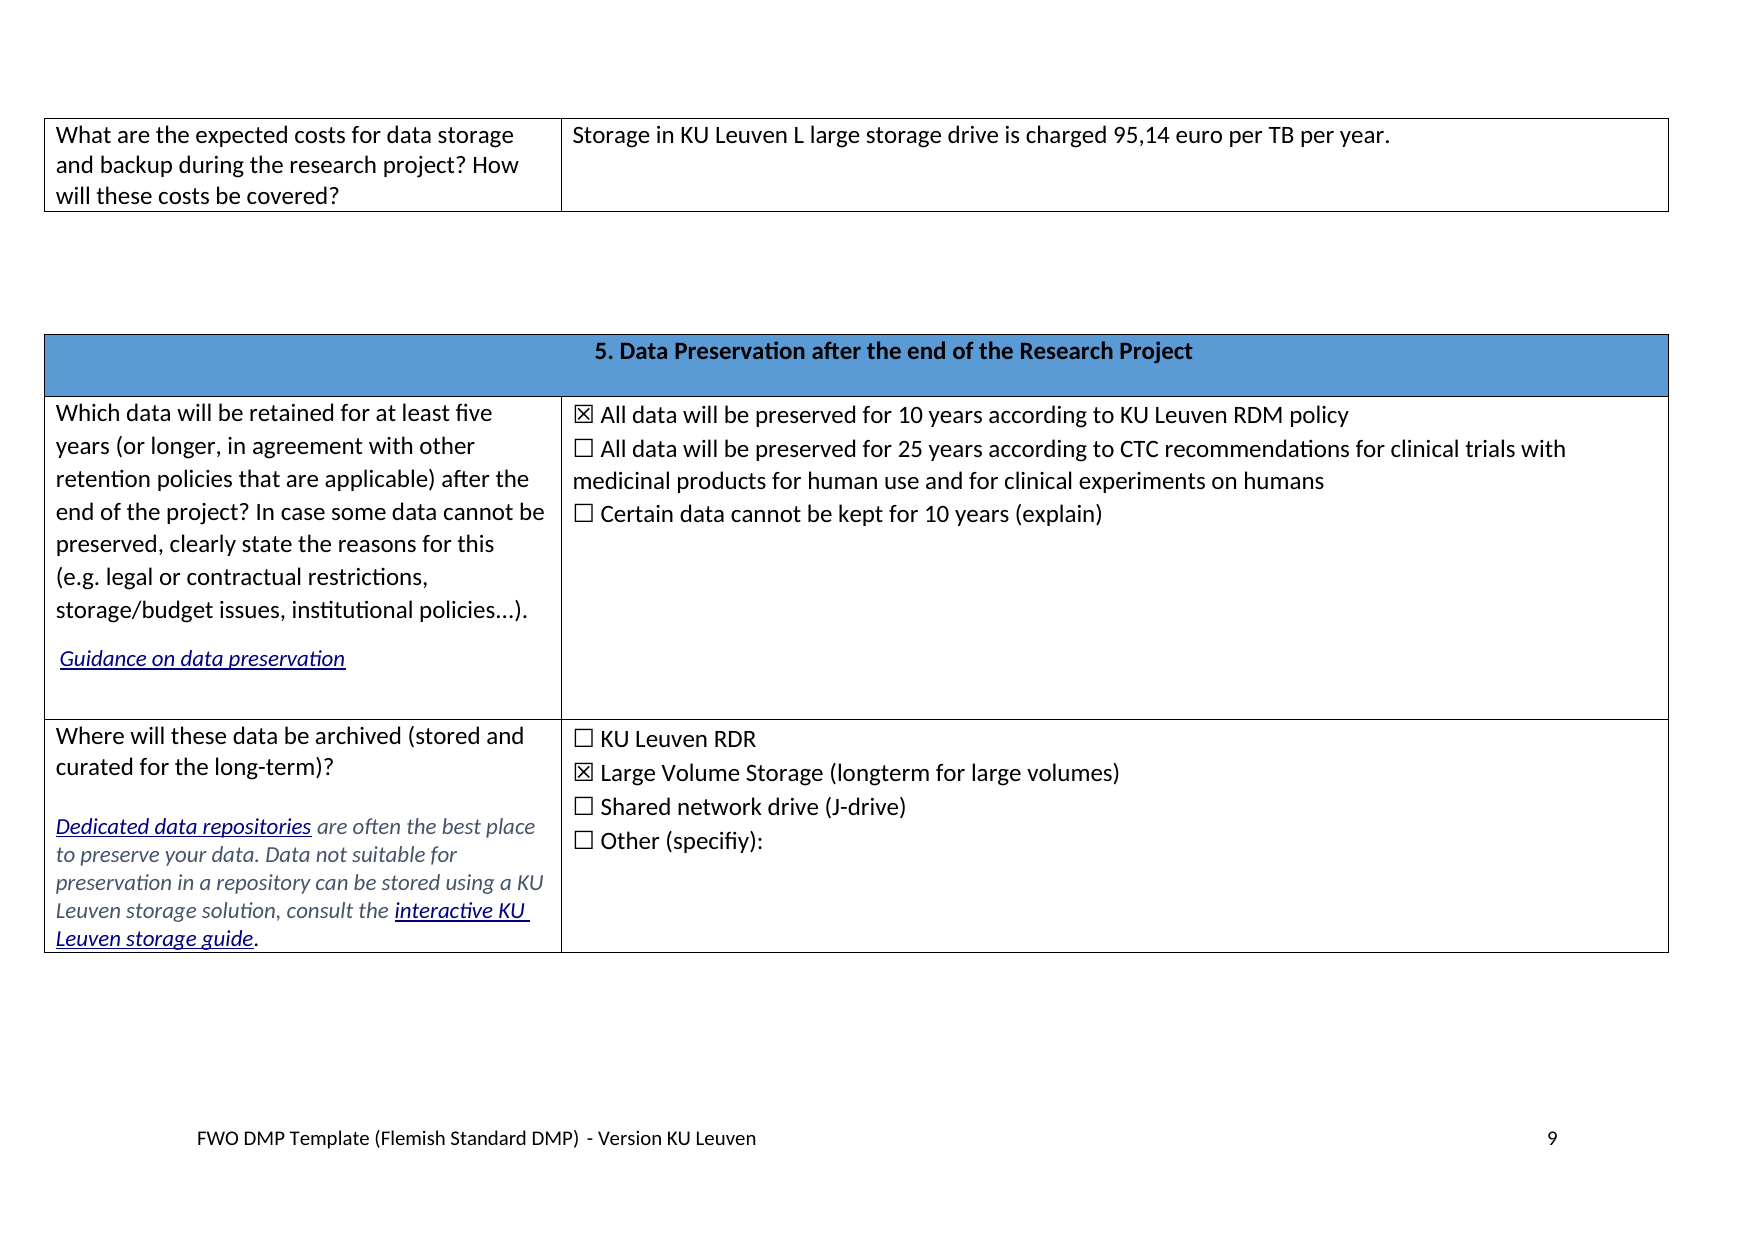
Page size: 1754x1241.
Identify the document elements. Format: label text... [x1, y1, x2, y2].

table_cell What are the expected costs for data storage and backup during the research project? How will these costs be covered? [45, 119, 561, 211]
table_cell Which data will be retained for at least five years (or longer, in agreement with other retention policies that are applicable) after the end of the project? In case some data cannot be preserved, clearly state the reasons for this (e.g. legal or contractual restrictions, storage/budget issues, institutional policies...). Guidance on data preservation [45, 397, 561, 719]
table_cell Storage in KU Leuven L large storage drive is charged 95,14 euro per TB per year. [562, 119, 1668, 211]
table_cell ​​ All data will be preserved for 10 years according to KU Leuven RDM policy All data will be preserved for 25 years according to CTC recommendations for clinical trials with medicinal products for human use and for clinical experiments on humans Certain data cannot be kept for 10 years (explain) [562, 397, 1668, 719]
table_header 5. Data Preservation after the end of the Research Project [45, 335, 1668, 396]
table_cell Where will these data be archived (stored and curated for the long-term)? Dedicated data repositories are often the best place to preserve your data. Data not suitable for preservation in a repository can be stored using a KU Leuven storage solution, consult the interactive KU Leuven storage guide. [45, 720, 561, 952]
table_cell KU Leuven RDR Large Volume Storage (longterm for large volumes) Shared network drive (J-drive) Other (specifiy): [562, 720, 1668, 952]
